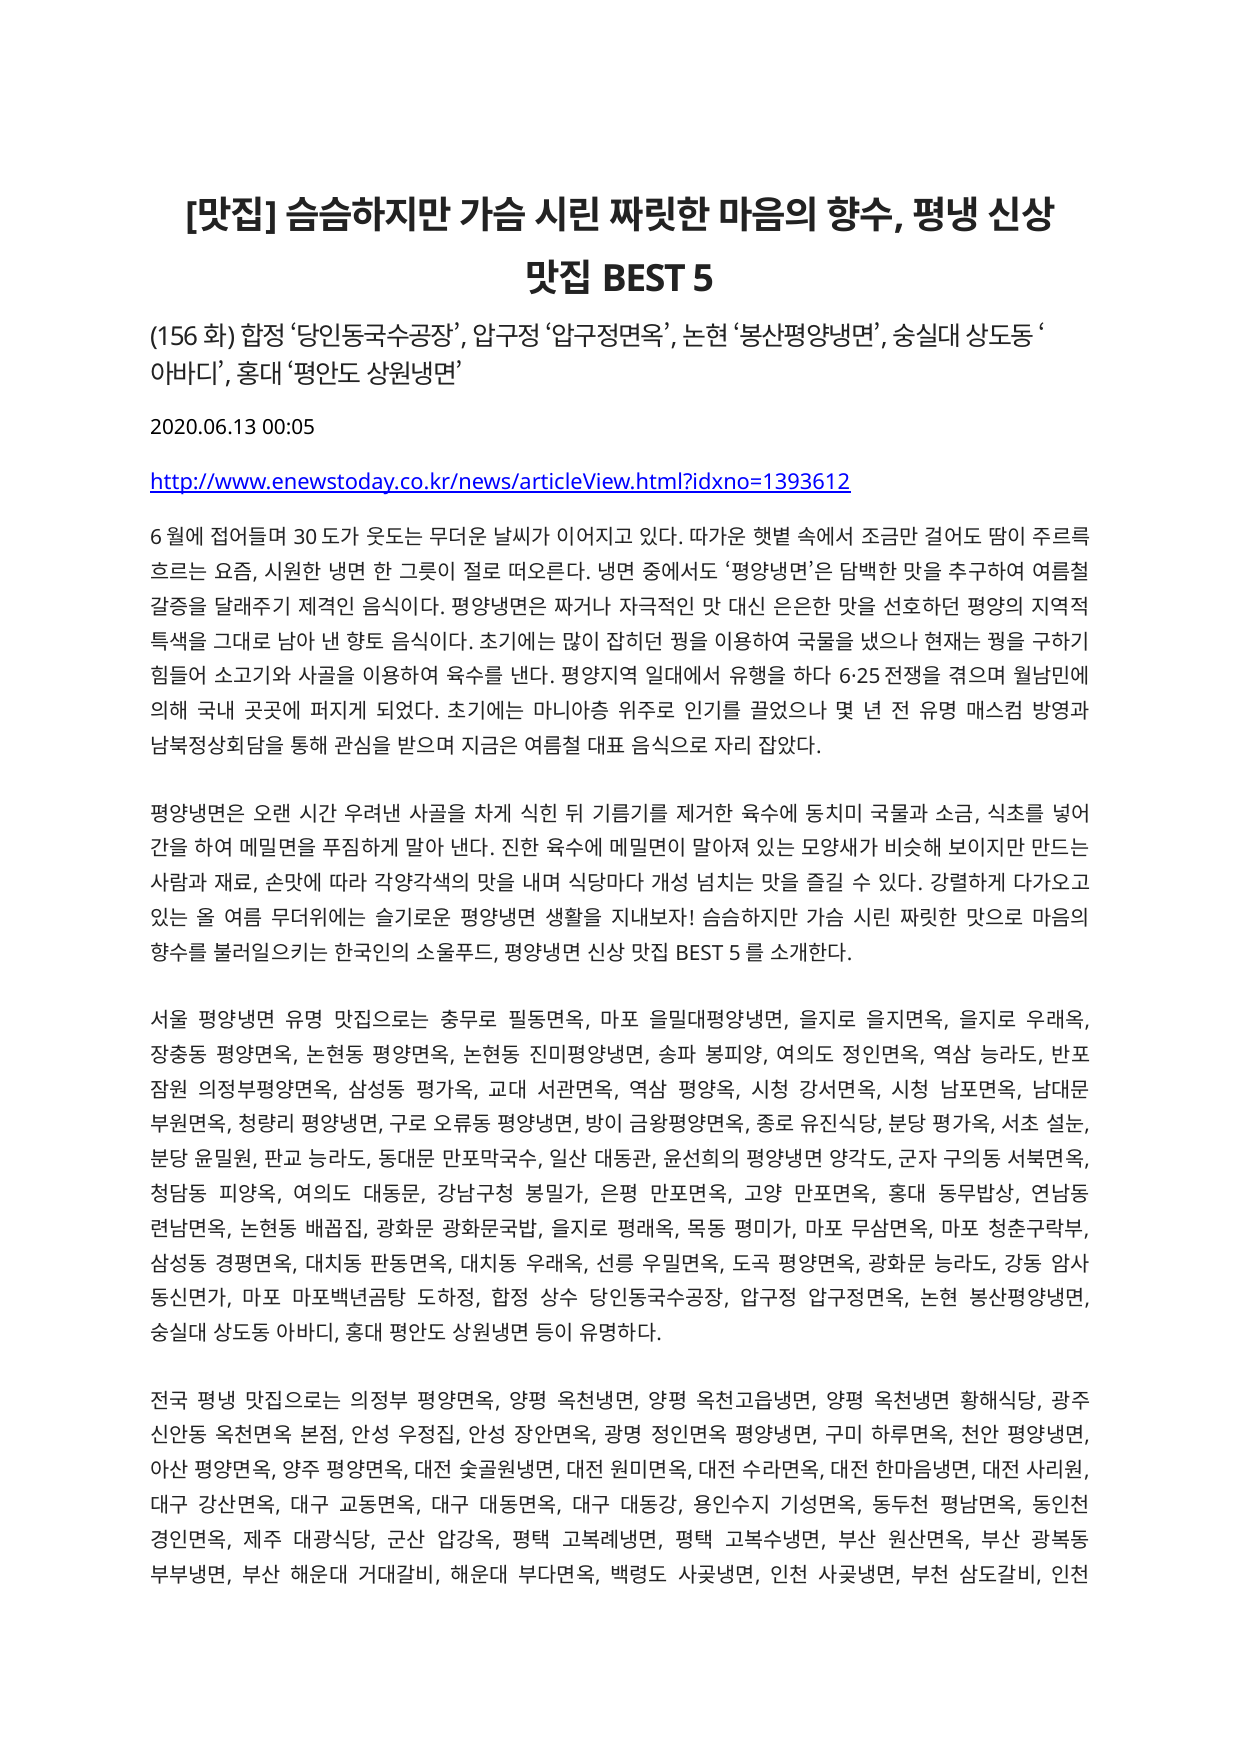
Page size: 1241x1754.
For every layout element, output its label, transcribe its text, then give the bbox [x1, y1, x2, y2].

text (156화) 합정 ‘당인동국수공장’, 압구정 ‘압구정면옥’, 논현 ‘봉산평양냉면’, 숭실대 상도동 ‘아바디’, 홍대 ‘평안도 상원냉면’ [150, 315, 1090, 391]
text 2020.06.13 00:05 [150, 412, 1090, 441]
text http://www.enewstoday.co.kr/news/articleView.html?idxno=1393612 [150, 466, 1090, 495]
text [맛집] 슴슴하지만 가슴 시린 짜릿한 마음의 향수, 평냉 신상 맛집 BEST 5 [150, 177, 1090, 302]
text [150, 521, 1090, 1588]
